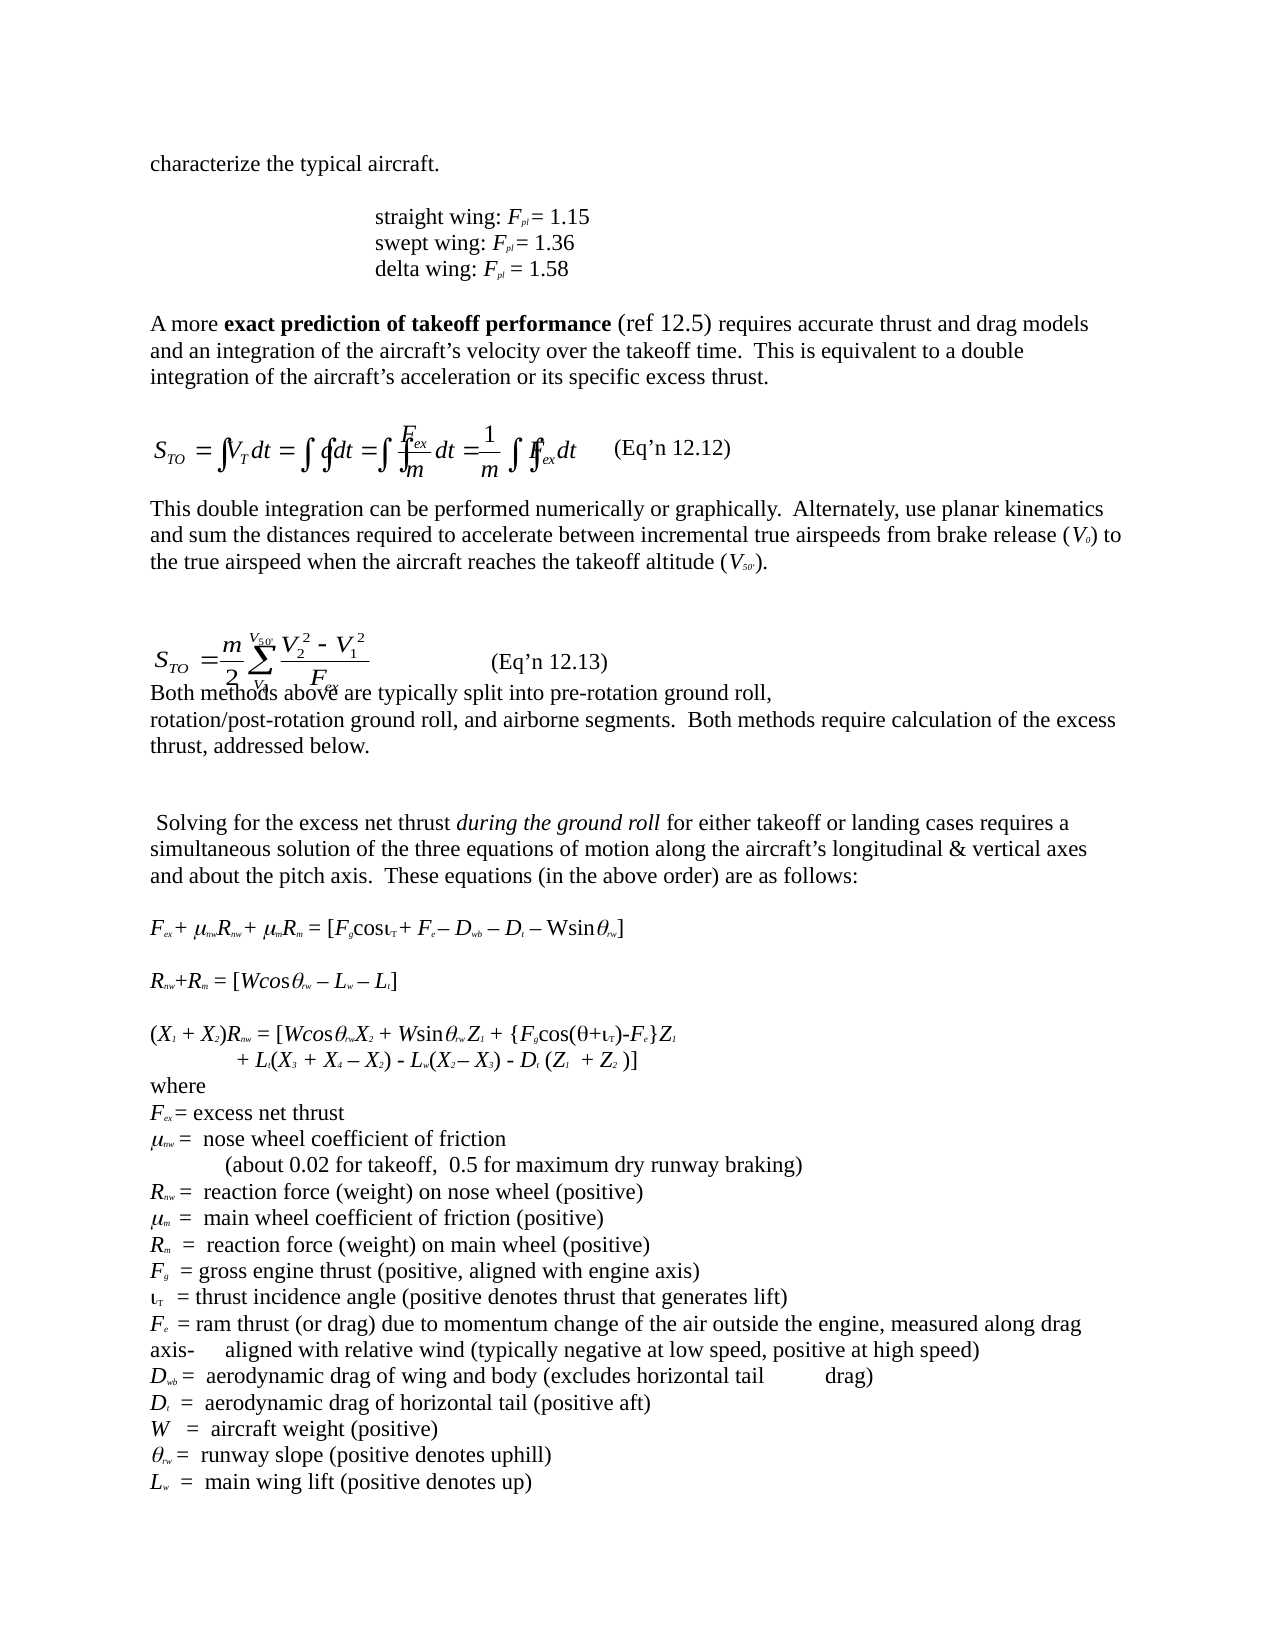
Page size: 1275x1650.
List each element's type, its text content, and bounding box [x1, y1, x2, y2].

text Lw = main wing lift (positive denotes up) [150, 1468, 1125, 1494]
text swept wing: Fpl = 1.36 [150, 229, 1125, 255]
text qrw = runway slope (positive denotes uphill) [150, 1441, 1125, 1468]
text (X1 + X2)Rnw = [WcosqrwX2 + Wsinqrw Z1 + {Fgcos(q+iT)-Fe}Z1 [150, 1020, 1125, 1046]
text A more exact prediction of takeoff performance (ref 12.5) requires accurate thrust and drag models and an integration of the aircraft’s velocity over the takeoff time. This is equivalent to a double integration of the aircraft’s acceleration or its specific excess thrust. [150, 308, 1125, 389]
text rotation/post-rotation ground roll, and airborne segments. Both methods require calculation of the excess thrust, addressed below. [150, 706, 1125, 758]
text This double integration can be performed numerically or graphically. Alternately, use planar kinematics and sum the distances required to accelerate between incremental true airspeeds from brake release (V0) to the true airspeed when the aircraft reaches the takeoff altitude (V50‘). [150, 495, 1125, 574]
text Rnw+Rm = [Wcosqrw – Lw – Lt] [150, 967, 1125, 993]
text W = aircraft weight (positive) [150, 1415, 1125, 1441]
text Fe = ram thrust (or drag) due to momentum change of the air outside the engine, measured along drag axis- aligned with relative wind (typically negative at low speed, positive at high speed) [150, 1310, 1125, 1362]
text Solving for the excess net thrust during the ground roll for either takeoff or landing cases requires a simultaneous solution of the three equations of motion along the aircraft’s longitudinal & vertical axes and about the pitch axis. These equations (in the above order) are as follows: [150, 809, 1125, 888]
text Fg = gross engine thrust (positive, aligned with engine axis) [150, 1257, 1125, 1283]
text straight wing: Fpl = 1.15 [150, 203, 1125, 229]
text where [150, 1072, 1125, 1099]
text iT = thrust incidence angle (positive denotes thrust that generates lift) [150, 1283, 1125, 1310]
text Dwb = aerodynamic drag of wing and body (excludes horizontal tail drag) [150, 1362, 1125, 1389]
text + Lt(X3 + X4 – X2) - Lw(X2 – X3) - Dt (Z1 + Z2 )] [150, 1046, 1125, 1072]
text Fex = excess net thrust [150, 1099, 1125, 1125]
text mm = main wheel coefficient of friction (positive) [150, 1204, 1125, 1231]
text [150, 150, 1125, 176]
text Rnw = reaction force (weight) on nose wheel (positive) [150, 1178, 1125, 1204]
text Both methods above are typically split into pre-rotation ground roll, [150, 679, 1125, 706]
text Rm = reaction force (weight) on main wheel (positive) [150, 1231, 1125, 1257]
text Dt = aerodynamic drag of horizontal tail (positive aft) [150, 1389, 1125, 1415]
text (about 0.02 for takeoff, 0.5 for maximum dry runway braking) [150, 1152, 1125, 1178]
text delta wing: Fpl = 1.58 [150, 255, 1125, 282]
text Fex + mnwRnw + mmRm = [FgcosiT + Fe – Dwb – Dt – Wsinqrw] [150, 914, 1125, 941]
text mnw = nose wheel coefficient of friction [150, 1125, 1125, 1152]
